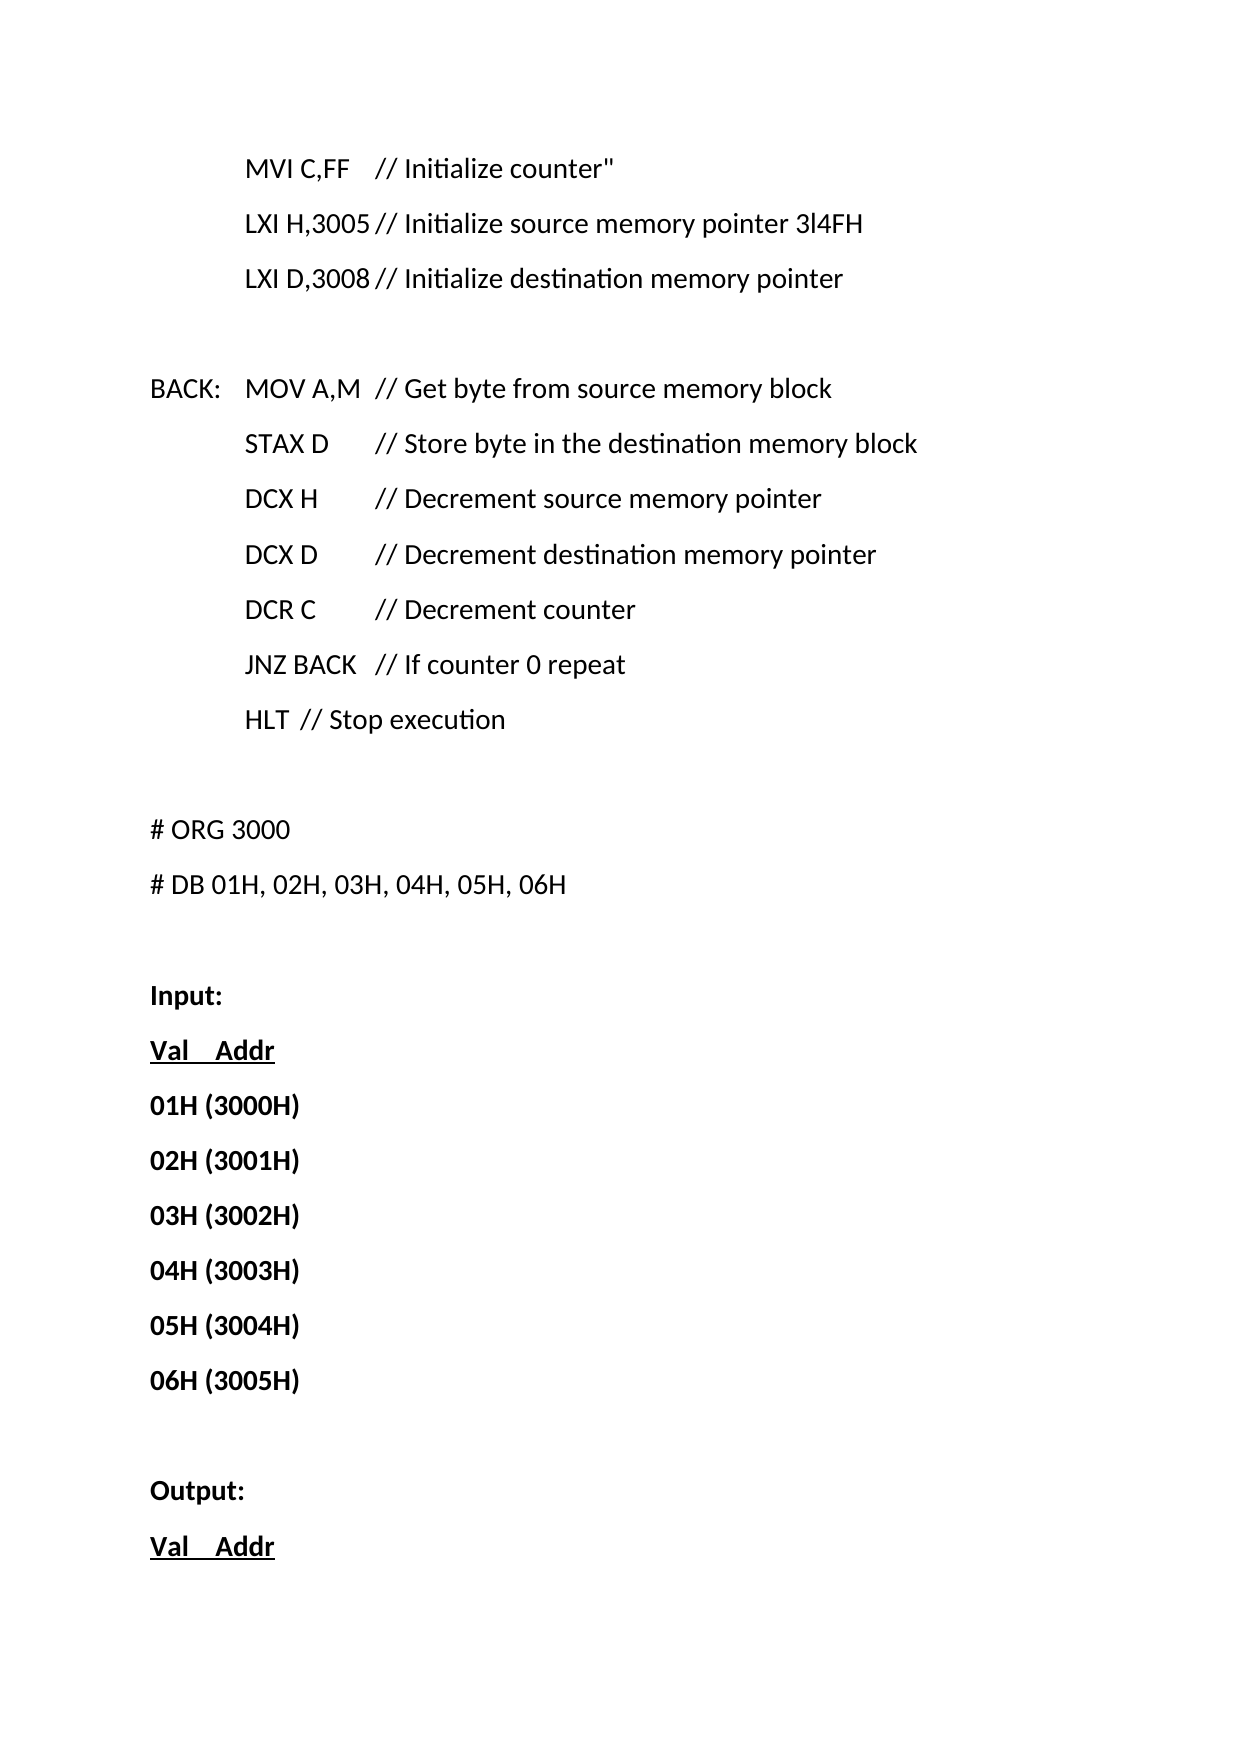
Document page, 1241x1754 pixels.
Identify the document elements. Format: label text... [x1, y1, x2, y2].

text 01H (3000H) [150, 1087, 1090, 1122]
text HLT // Stop execution [150, 701, 1090, 737]
text # DB 01H, 02H, 03H, 04H, 05H, 06H [150, 866, 1090, 902]
text DCX D // Decrement destination memory pointer [150, 536, 1090, 571]
text DCX H // Decrement source memory pointer [150, 481, 1090, 516]
text 05H (3004H) [150, 1307, 1090, 1343]
text 04H (3003H) [150, 1252, 1090, 1288]
text LXI H,3005 // Initialize source memory pointer 3l4FH [150, 205, 1090, 241]
text 06H (3005H) [150, 1362, 1090, 1398]
text JNZ BACK // If counter 0 repeat [150, 646, 1090, 682]
text Output: [150, 1472, 1090, 1508]
text STAX D // Store byte in the destination memory block [150, 426, 1090, 461]
text MVI C,FF // Initialize counter" [150, 150, 1090, 186]
text Val Addr [150, 1528, 1090, 1563]
text Val Addr [150, 1032, 1090, 1067]
text 03H (3002H) [150, 1197, 1090, 1233]
text Input: [150, 977, 1090, 1012]
text DCR C // Decrement counter [150, 591, 1090, 626]
text # ORG 3000 [150, 811, 1090, 847]
text BACK: MOV A,M // Get byte from source memory block [150, 370, 1090, 406]
text LXI D,3008 // Initialize destination memory pointer [150, 260, 1090, 296]
text 02H (3001H) [150, 1142, 1090, 1177]
